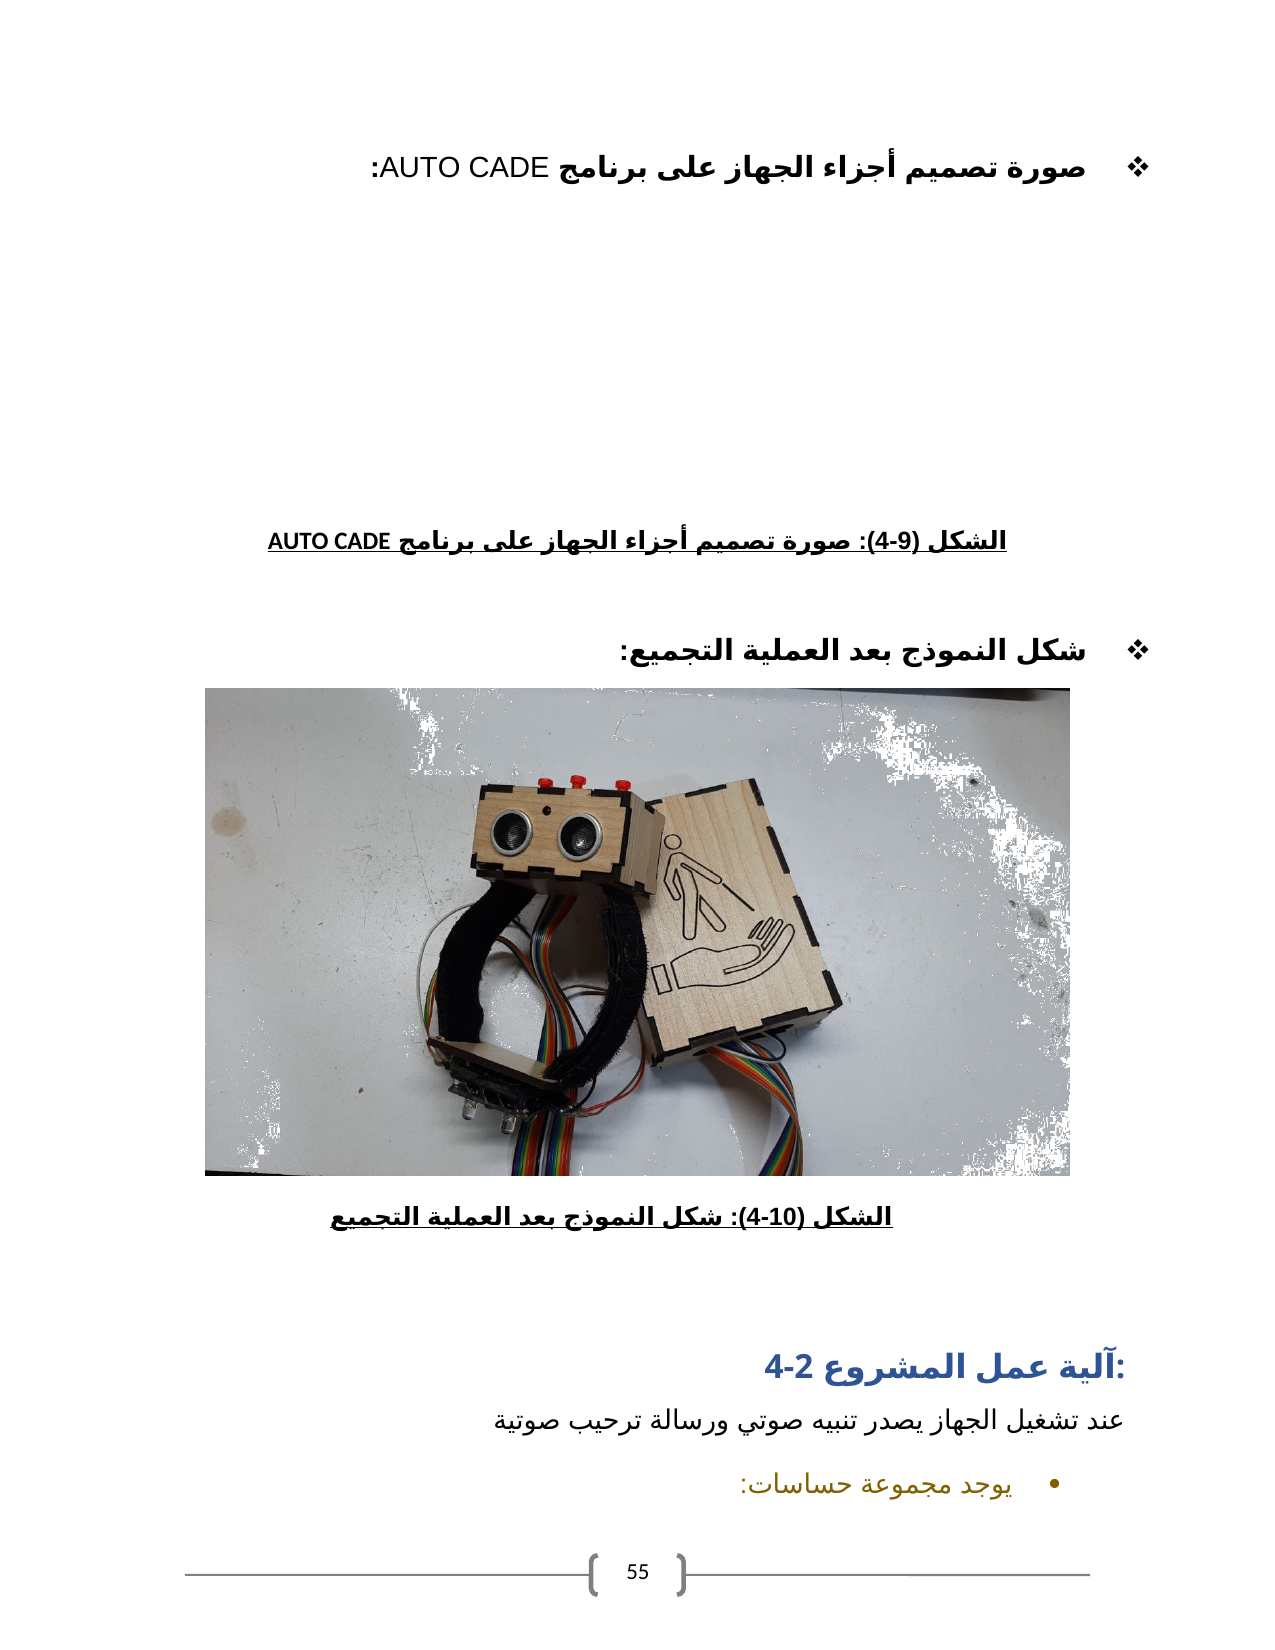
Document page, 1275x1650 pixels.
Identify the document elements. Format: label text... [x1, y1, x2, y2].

text عند تشغيل الجهاز يصدر تنبيه صوتي ورسالة ترحيب صوتية [150, 1404, 1125, 1435]
list يوجد مجموعة حساسات: [150, 1468, 1050, 1499]
list شكل النموذج بعد العملية التجميع: [150, 633, 1125, 667]
picture [205, 688, 1070, 1176]
subtitle 4-2 آلية عمل المشروع: [150, 1343, 1125, 1388]
list صورة تصميم أجزاء الجهاز على برنامج AUTO CADE: [150, 150, 1125, 184]
